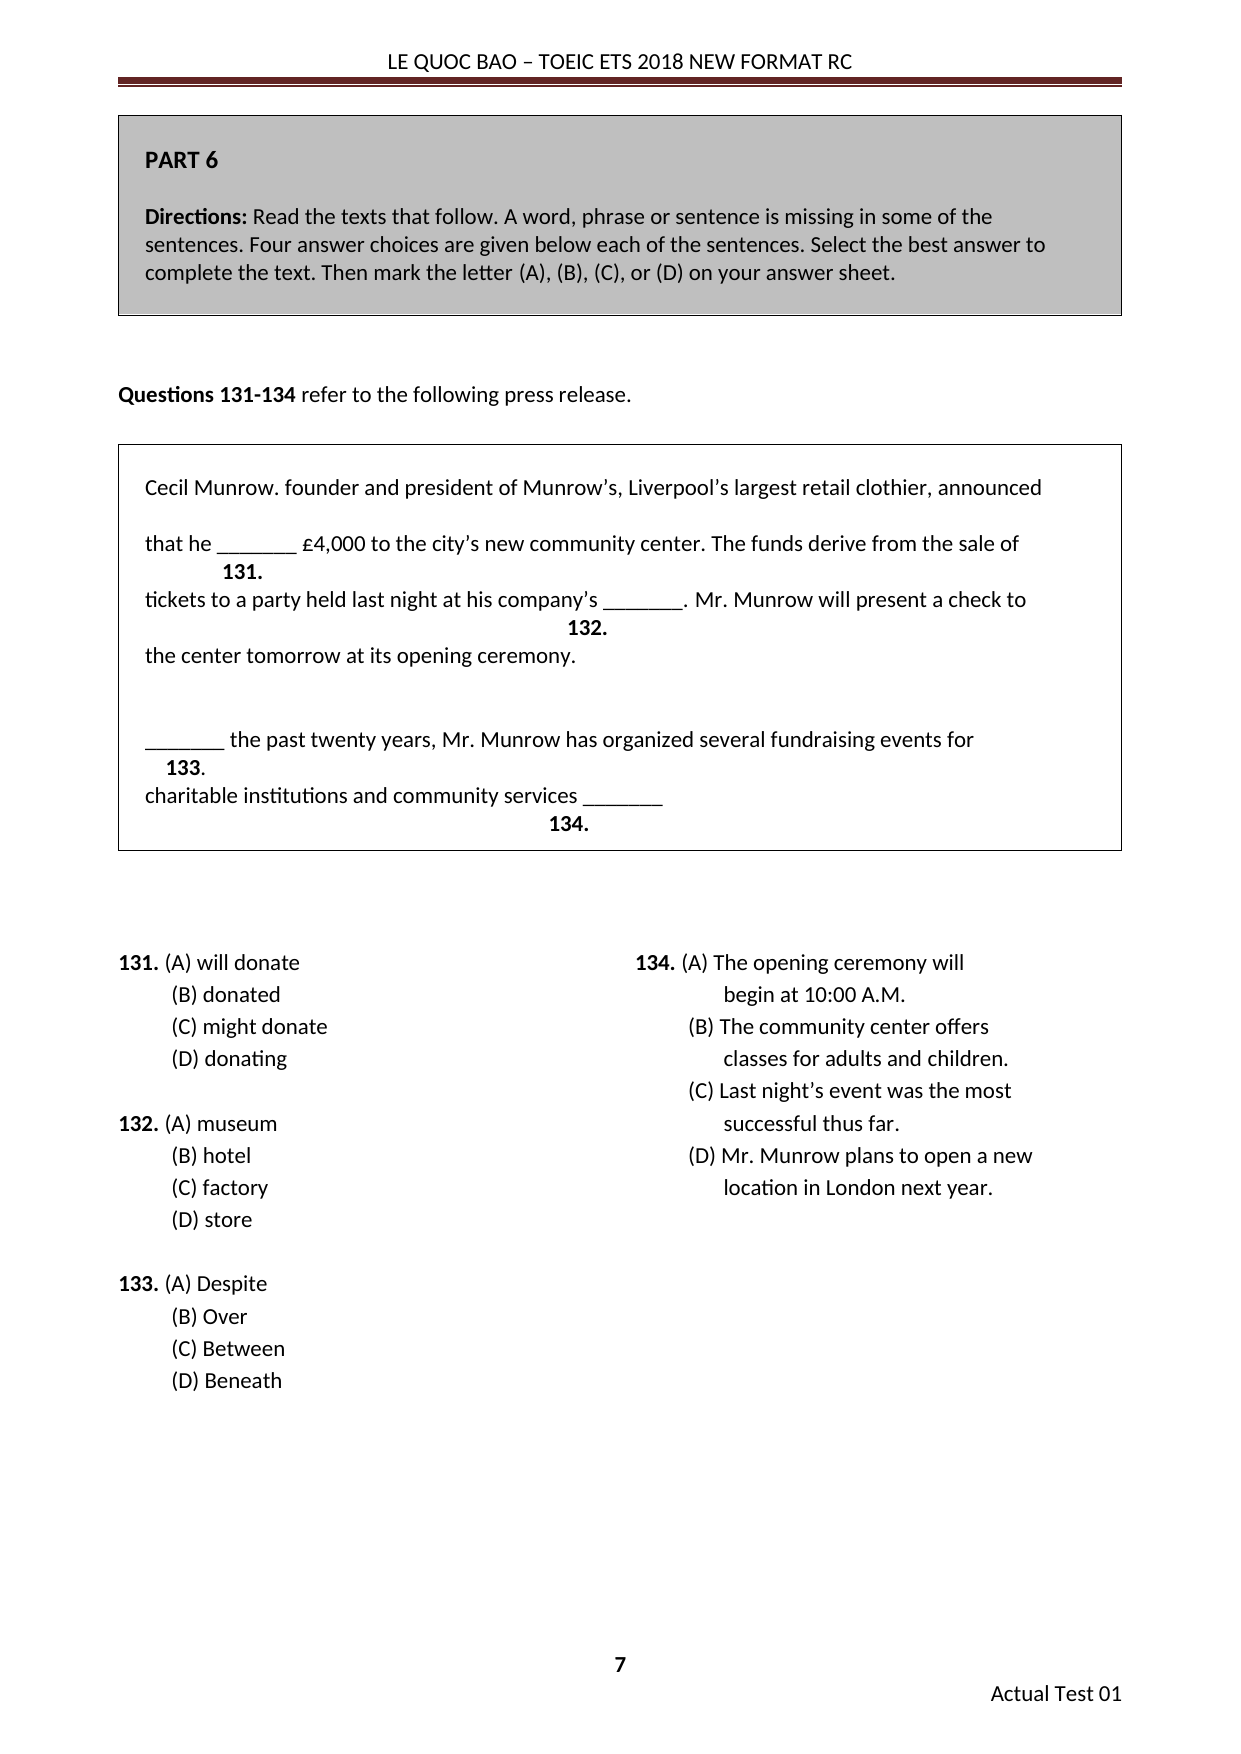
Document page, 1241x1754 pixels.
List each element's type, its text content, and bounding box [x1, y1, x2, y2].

text begin at 10:00 A.M. [723, 980, 1122, 1008]
text 134. (A) The opening ceremony will [635, 948, 1122, 976]
text (B) The community center offers [688, 1012, 1122, 1040]
text 132. (A) museum [118, 1076, 605, 1137]
text (B) Over (C) Between (D) Beneath [171, 1302, 605, 1394]
text classes for adults and children. [723, 1044, 1122, 1072]
text successful thus far. [723, 1109, 1122, 1137]
text (D) Mr. Munrow plans to open a new [688, 1141, 1122, 1169]
text (C) Last night’s event was the most [688, 1076, 1122, 1104]
text Questions 131-134 refer to the following press release. [118, 380, 1122, 408]
text (B) hotel (C) factory (D) store [171, 1141, 605, 1233]
table_header PART 6 Directions: Read the texts that follow. A word, phrase or sentence is missing in some of the sentences. Four answer choices are given below each of the sentences. Select the best answer to complete the text. Then mark the letter (A), (B), (C), or (D) on your answer sheet. [119, 116, 1121, 314]
text 131. (A) will donate [118, 948, 605, 976]
text (B) donated (C) might donate (D) donating [171, 980, 605, 1072]
table_header Cecil Munrow. founder and president of Munrow’s, Liverpool’s largest retail clothier, announced that he _______ £4,000 to the city’s new community center. The funds derive from the sale of 131. tickets to a party held last night at his company’s _______. Mr. Munrow will present a check to 132. the center tomorrow at its opening ceremony. _______ the past twenty years, Mr. Munrow has organized several fundraising events for 133. charitable institutions and community services _______ 134. [119, 445, 1121, 850]
text 133. (A) Despite [118, 1269, 605, 1298]
text location in London next year. [723, 1173, 1122, 1201]
